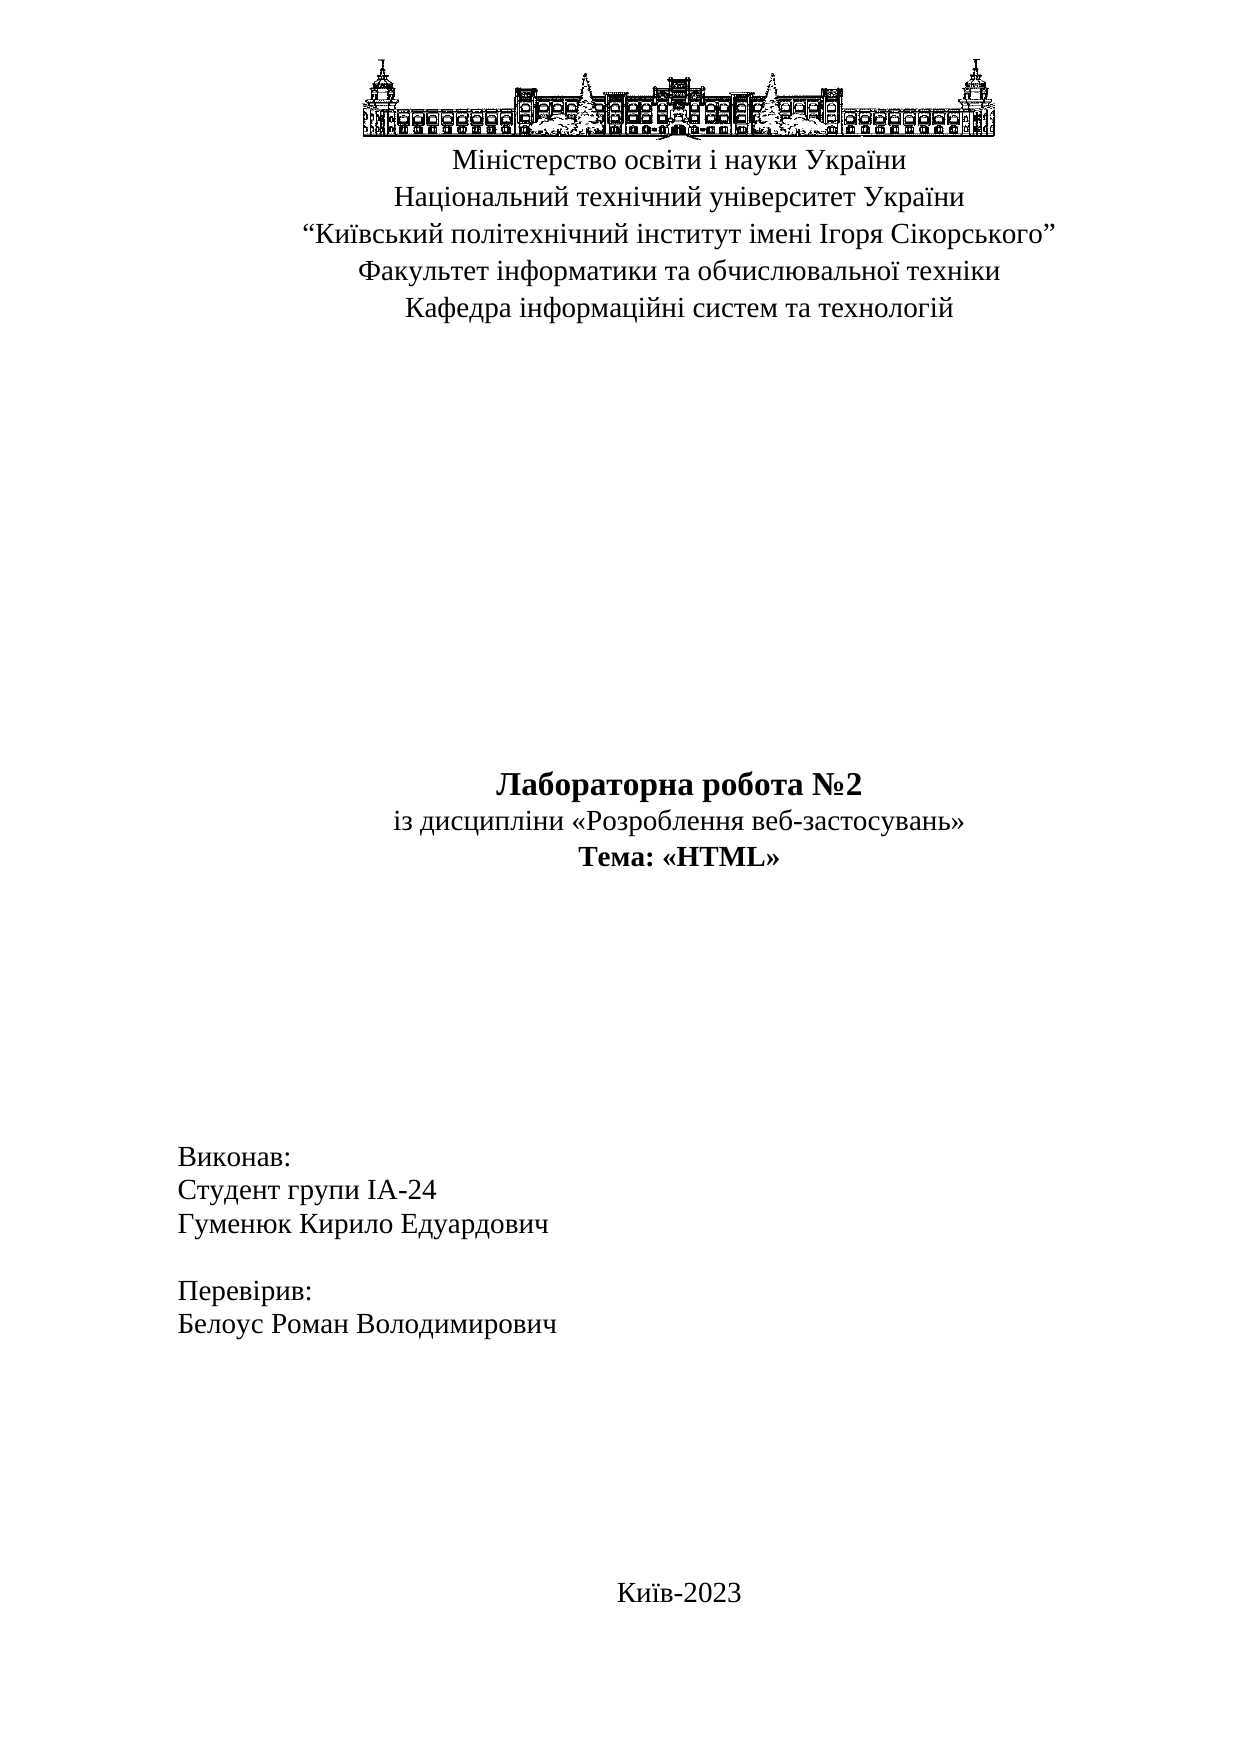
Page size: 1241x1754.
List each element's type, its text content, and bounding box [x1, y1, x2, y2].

text Тема: «HTML» [118, 839, 1181, 873]
text Белоус Роман Володимирович [118, 1306, 1181, 1340]
subtitle Кафедра інформаційні систем та технологій [118, 290, 1181, 323]
subtitle Лабораторна робота №2 [118, 764, 1181, 803]
subtitle “Київський політехнічний інститут імені Ігоря Сікорського” [118, 216, 1181, 249]
text Студент групи ІА-24 [118, 1172, 1181, 1206]
text Виконав: [118, 1139, 1181, 1172]
picture [361, 59, 998, 140]
text Київ-2023 [118, 1575, 1181, 1608]
subtitle Факультет інформатики та обчислювальної техніки [118, 253, 1181, 286]
text Перевірив: [118, 1273, 1181, 1306]
subtitle Національний технічний університет України [118, 179, 1181, 213]
subtitle із дисципліни «Розроблення веб-застосувань» [118, 803, 1181, 836]
text Гуменюк Кирило Едуардович [118, 1206, 1181, 1239]
subtitle Міністерство освіти і науки України [118, 142, 1181, 176]
